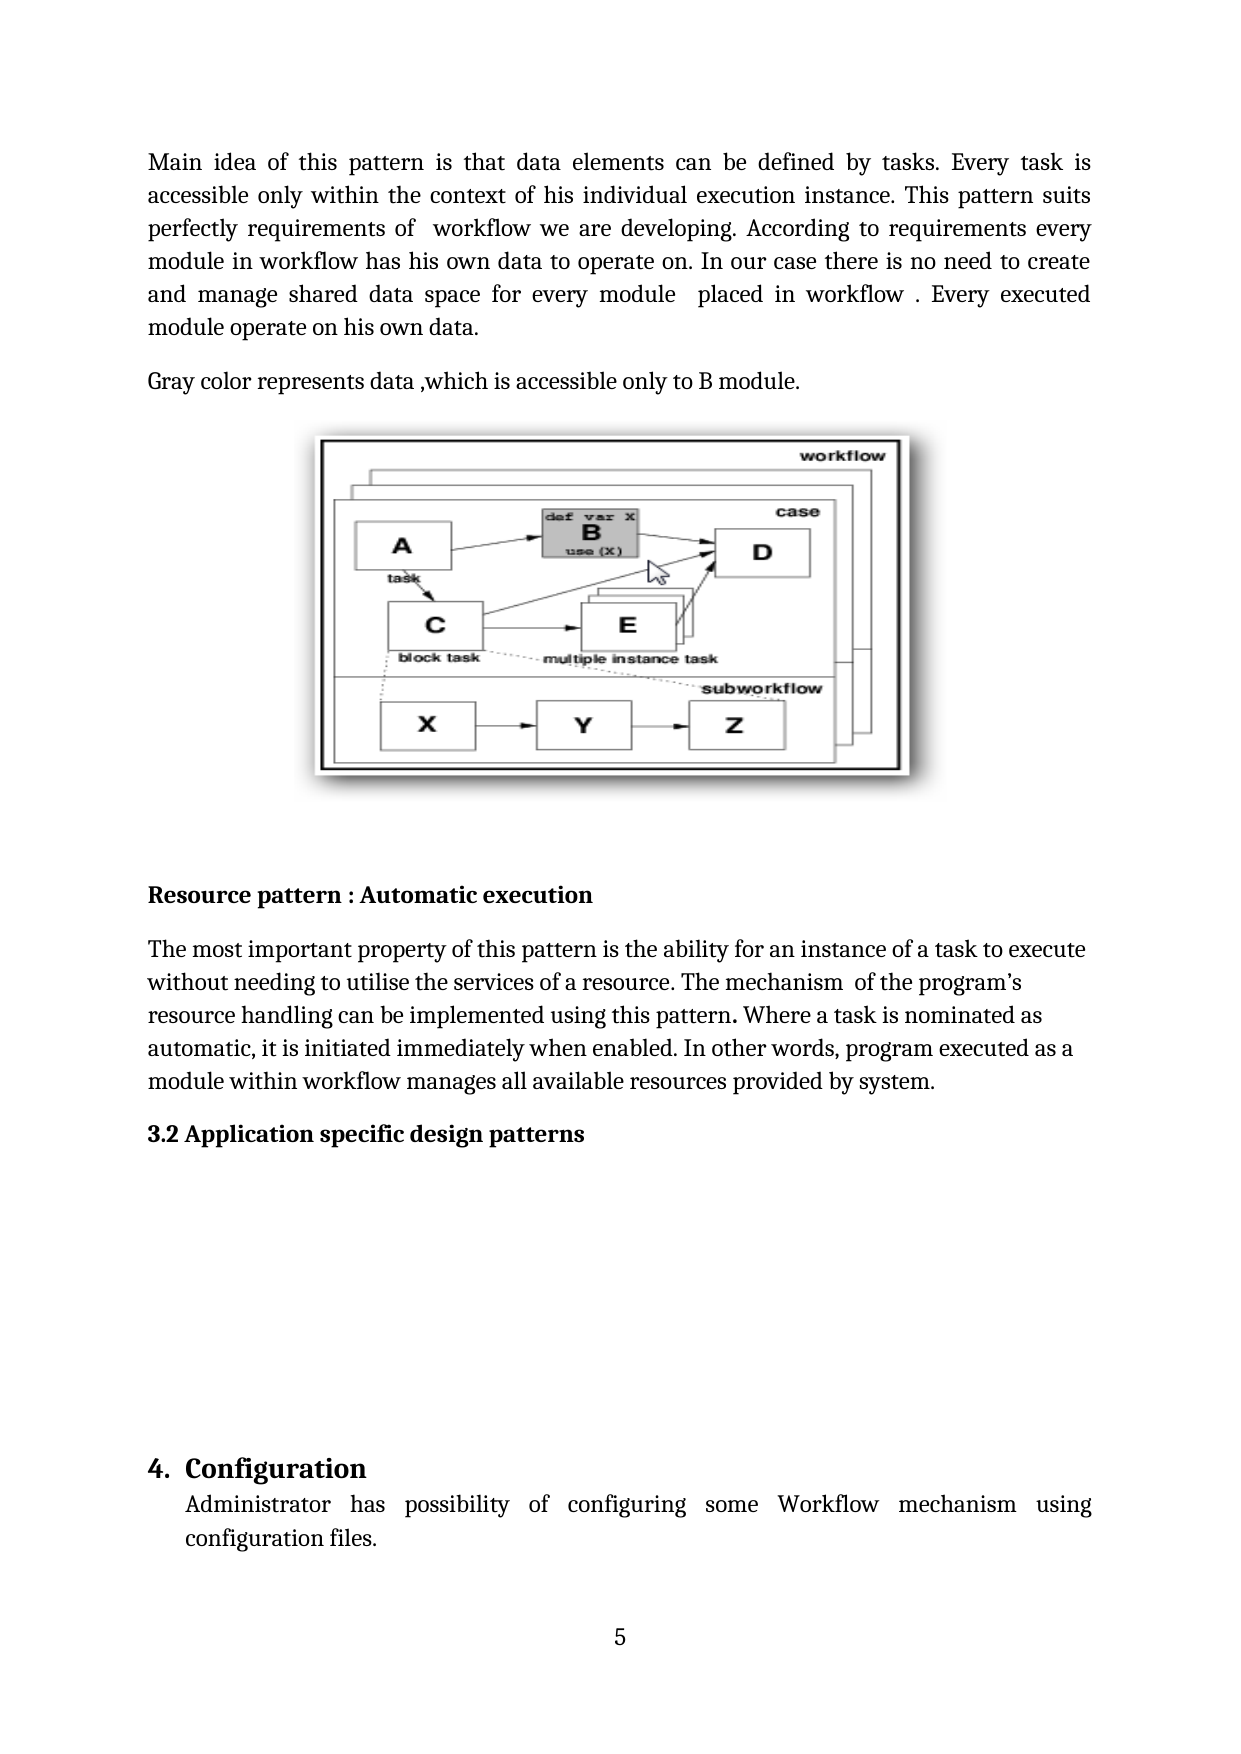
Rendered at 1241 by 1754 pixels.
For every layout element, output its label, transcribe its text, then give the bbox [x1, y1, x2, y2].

text Resource pattern : Automatic execution [148, 881, 1093, 909]
subtitle 3.2 Application specific design patterns [148, 1120, 1093, 1149]
picture [293, 420, 947, 802]
text The most important property of this pattern is the ability for an instance of a task to execute without needing to utilise the services of a resource. The mechanism of the program’s resource handling can be implemented using this pattern. Where a task is nominated as automatic, it is initiated immediately when enabled. In other words, program executed as a module within workflow manages all available resources provided by system. [148, 934, 1093, 1095]
text Main idea of this pattern is that data elements can be defined by tasks. Every task is accessible only within the context of his individual execution instance. This pattern suits perfectly requirements of workflow we are developing. According to requirements every module in workflow has his own data to operate on. In our case there is no need to create and manage shared data space for every module placed in workflow . Every executed module operate on his own data. [148, 148, 1093, 341]
text Gray color represents data ,which is accessible only to B module. [148, 367, 1093, 395]
list Administrator has possibility of configuring some Workflow mechanism using configuration files. [185, 1490, 1093, 1552]
subtitle Configuration [148, 1452, 1093, 1485]
